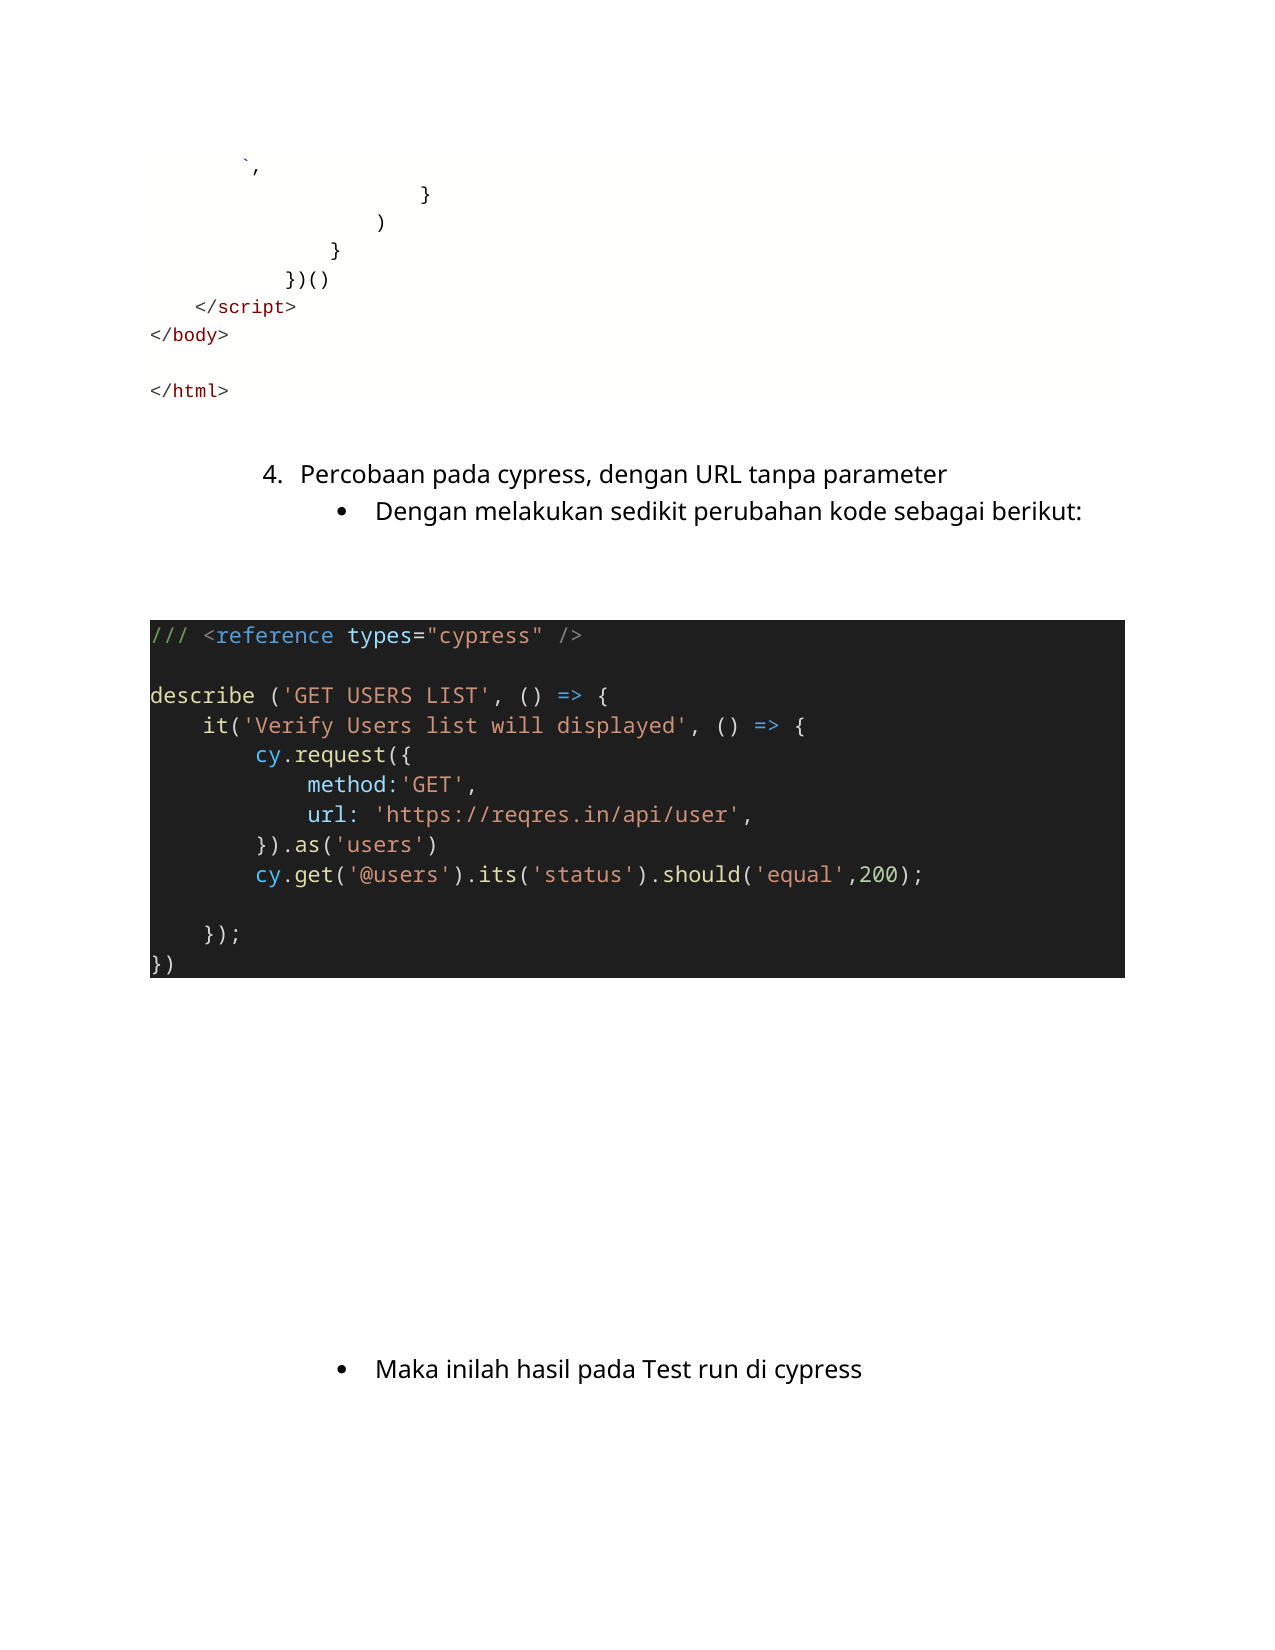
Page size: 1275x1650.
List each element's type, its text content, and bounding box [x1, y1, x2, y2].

text </html> [150, 375, 1125, 403]
text method:'GET', [150, 769, 1125, 799]
list Dengan melakukan sedikit perubahan kode sebagai berikut: [337, 493, 1125, 527]
list Percobaan pada cypress, dengan URL tanpa parameter [262, 457, 1125, 491]
text } [150, 234, 1125, 262]
text }).as('users') [150, 829, 1125, 859]
text `, [150, 150, 1125, 178]
text </script> [150, 291, 1125, 319]
text }); [150, 918, 1125, 948]
text } [150, 178, 1125, 206]
text cy.get('@users').its('status').should('equal',200); [150, 859, 1125, 888]
text it('Verify Users list will displayed', () => { [150, 710, 1125, 739]
list Maka inilah hasil pada Test run di cypress [337, 1352, 1125, 1386]
text /// <reference types="cypress" /> [150, 620, 1125, 650]
text cy.request({ [150, 739, 1125, 769]
text url: 'https://reqres.in/api/user', [150, 799, 1125, 829]
text }) [150, 948, 1125, 978]
text describe ('GET USERS LIST', () => { [150, 680, 1125, 710]
text })() [150, 262, 1125, 291]
text </body> [150, 319, 1125, 347]
text ) [150, 206, 1125, 234]
